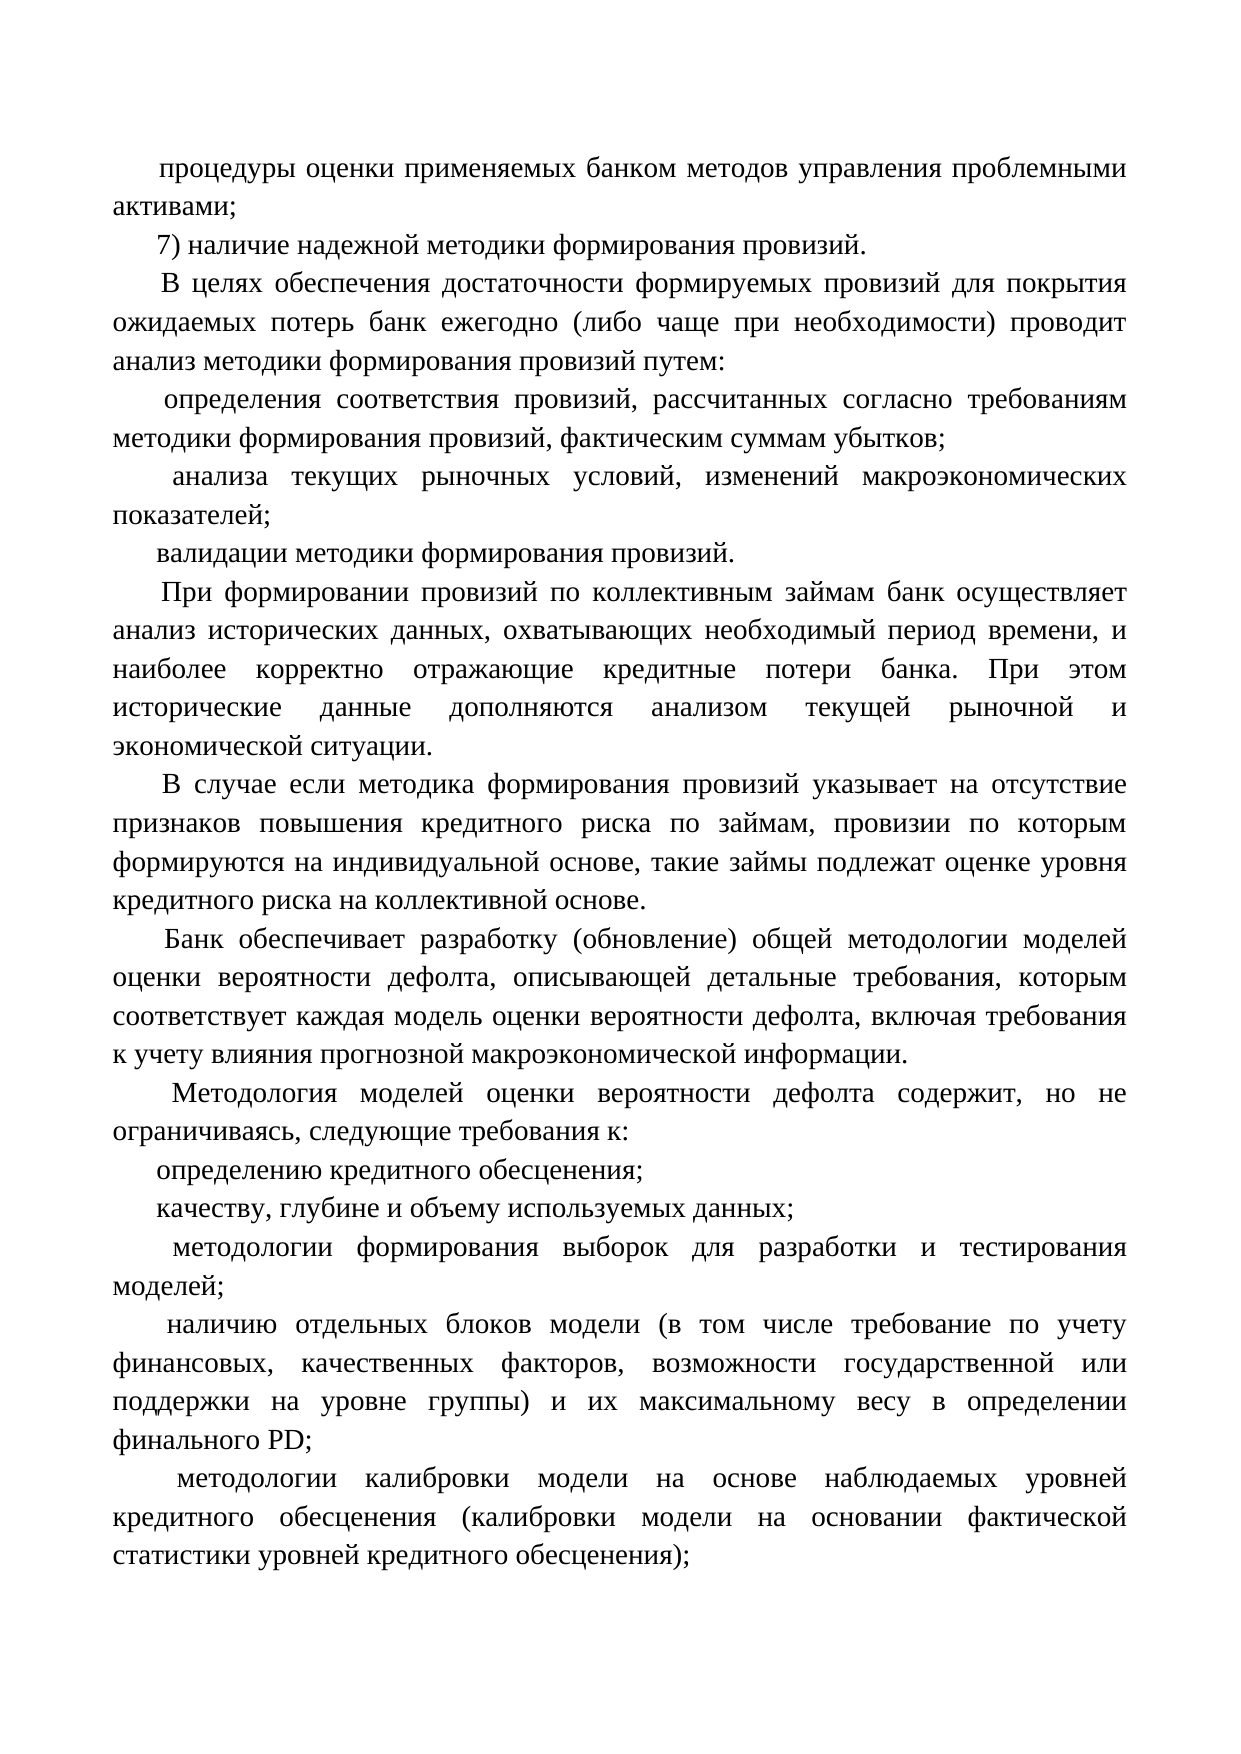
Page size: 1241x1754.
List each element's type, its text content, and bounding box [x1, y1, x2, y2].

text методологии формирования выборок для разработки и тестирования моделей; [112, 1229, 1128, 1301]
text В случае если методика формирования провизий указывает на отсутствие признаков повышения кредитного риска по займам, провизии по которым формируются на индивидуальной основе, такие займы подлежат оценке уровня кредитного риска на коллективной основе. [112, 767, 1128, 916]
text анализа текущих рыночных условий, изменений макроэкономических показателей; [112, 458, 1128, 530]
text процедуры оценки применяемых банком методов управления проблемными активами; [112, 150, 1128, 222]
text При формировании провизий по коллективным займам банк осуществляет анализ исторических данных, охватывающих необходимый период времени, и наиболее корректно отражающие кредитные потери банка. При этом исторические данные дополняются анализом текущей рыночной и экономической ситуации. [112, 574, 1128, 762]
text 7) наличие надежной методики формирования провизий. [112, 227, 1128, 261]
text методологии калибровки модели на основе наблюдаемых уровней кредитного обесценения (калибровки модели на основании фактической статистики уровней кредитного обесценения); [112, 1460, 1128, 1571]
text определения соответствия провизий, рассчитанных согласно требованиям методики формирования провизий, фактическим суммам убытков; [112, 381, 1128, 453]
text Банк обеспечивает разработку (обновление) общей методологии моделей оценки вероятности дефолта, описывающей детальные требования, которым соответствует каждая модель оценки вероятности дефолта, включая требования к учету влияния прогнозной макроэкономической информации. [112, 921, 1128, 1070]
text наличию отдельных блоков модели (в том числе требование по учету финансовых, качественных факторов, возможности государственной или поддержки на уровне группы) и их максимальному весу в определении финального PD; [112, 1306, 1128, 1455]
text В целях обеспечения достаточности формируемых провизий для покрытия ожидаемых потерь банк ежегодно (либо чаще при необходимости) проводит анализ методики формирования провизий путем: [112, 266, 1128, 376]
text качеству, глубине и объему используемых данных; [112, 1191, 1128, 1224]
text Методология моделей оценки вероятности дефолта содержит, но не ограничиваясь, следующие требования к: [112, 1075, 1128, 1147]
text определению кредитного обесценения; [112, 1152, 1128, 1186]
text валидации методики формирования провизий. [112, 535, 1128, 569]
